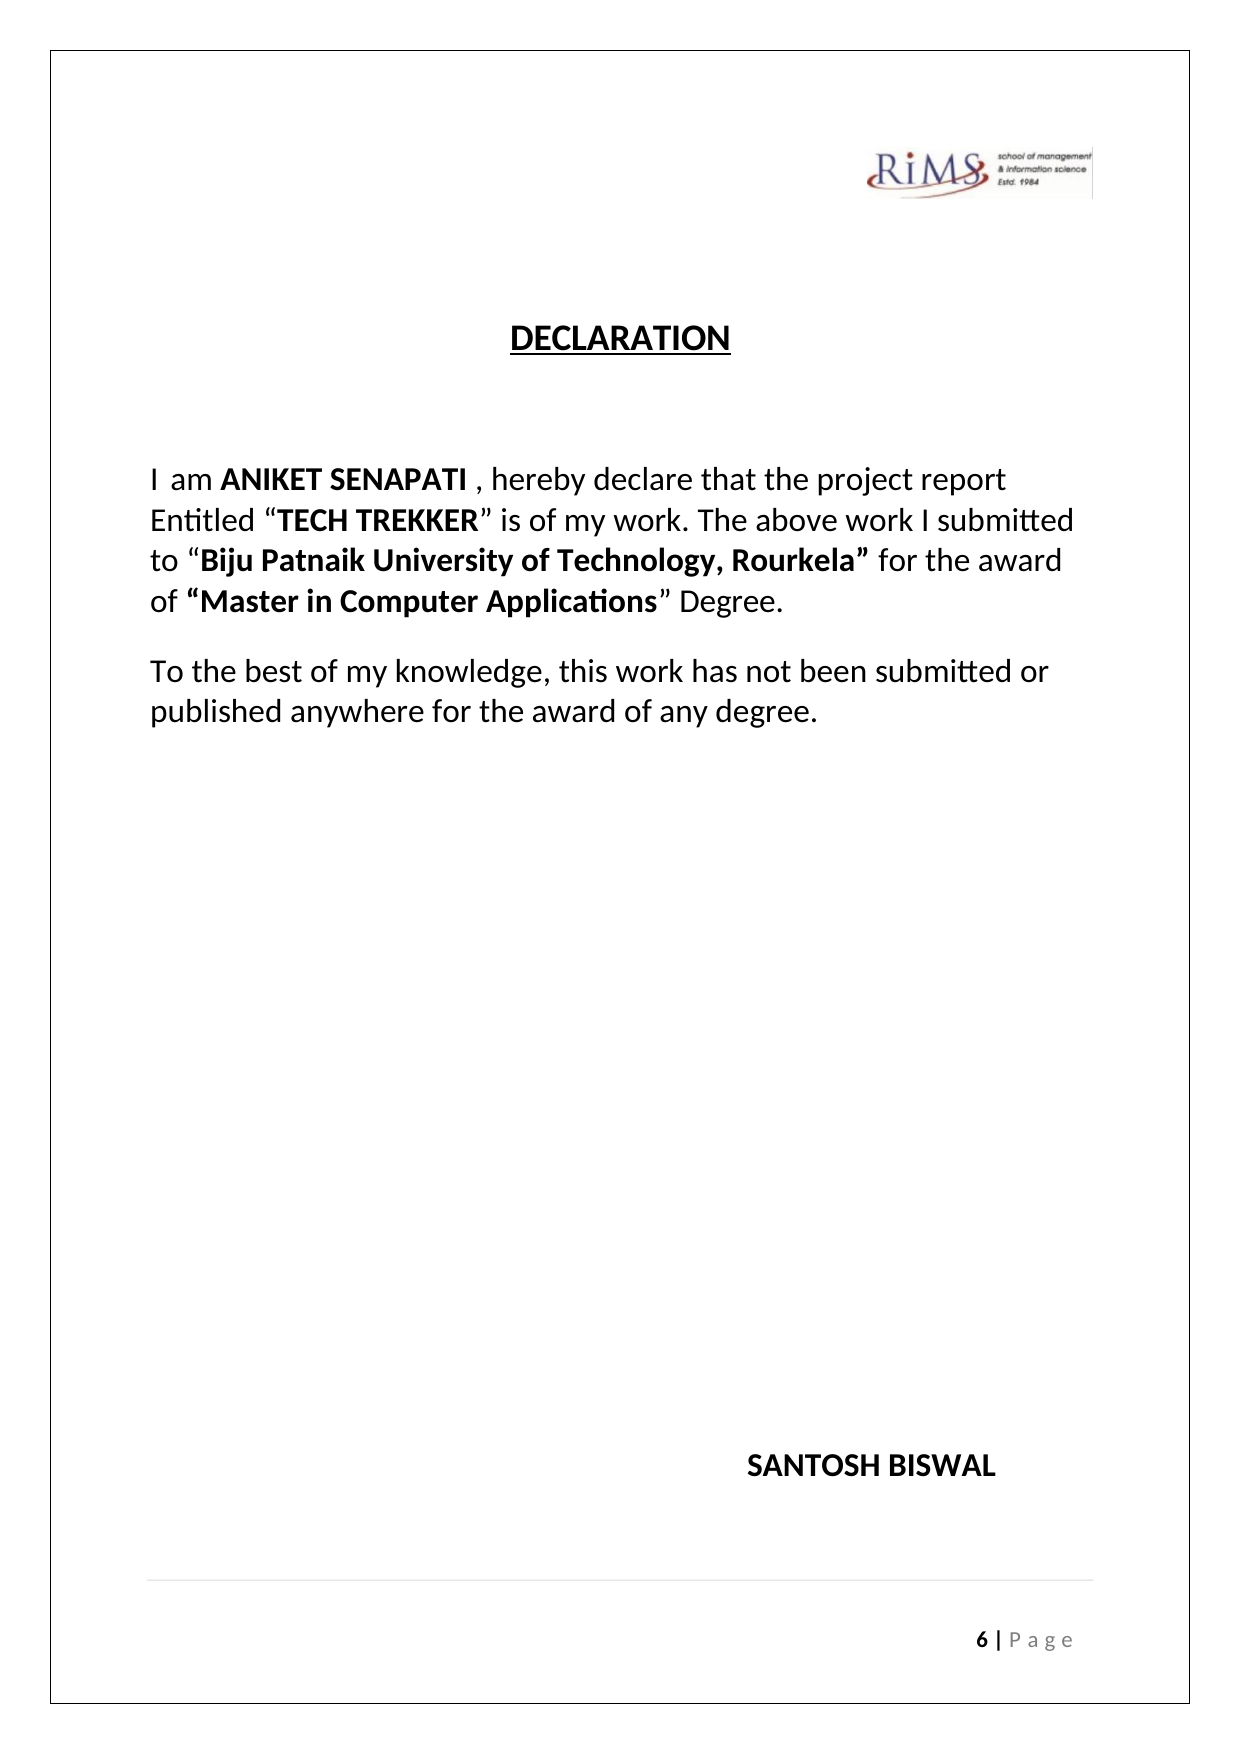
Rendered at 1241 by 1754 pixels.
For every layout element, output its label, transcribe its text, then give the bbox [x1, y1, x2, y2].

picture [866, 147, 1093, 199]
text I am ANIKET SENAPATI , hereby declare that the project report Entitled “TECH TREKKER” is of my work. The above work I submitted to “Biju Patnaik University of Technology, Rourkela” for the award of “Master in Computer Applications” Degree. [150, 458, 1084, 621]
text To the best of my knowledge, this work has not been submitted or published anywhere for the award of any degree. [150, 650, 1166, 731]
subtitle DECLARATION [164, 314, 1077, 360]
text SANTOSH BISWAL [747, 1444, 1166, 1485]
